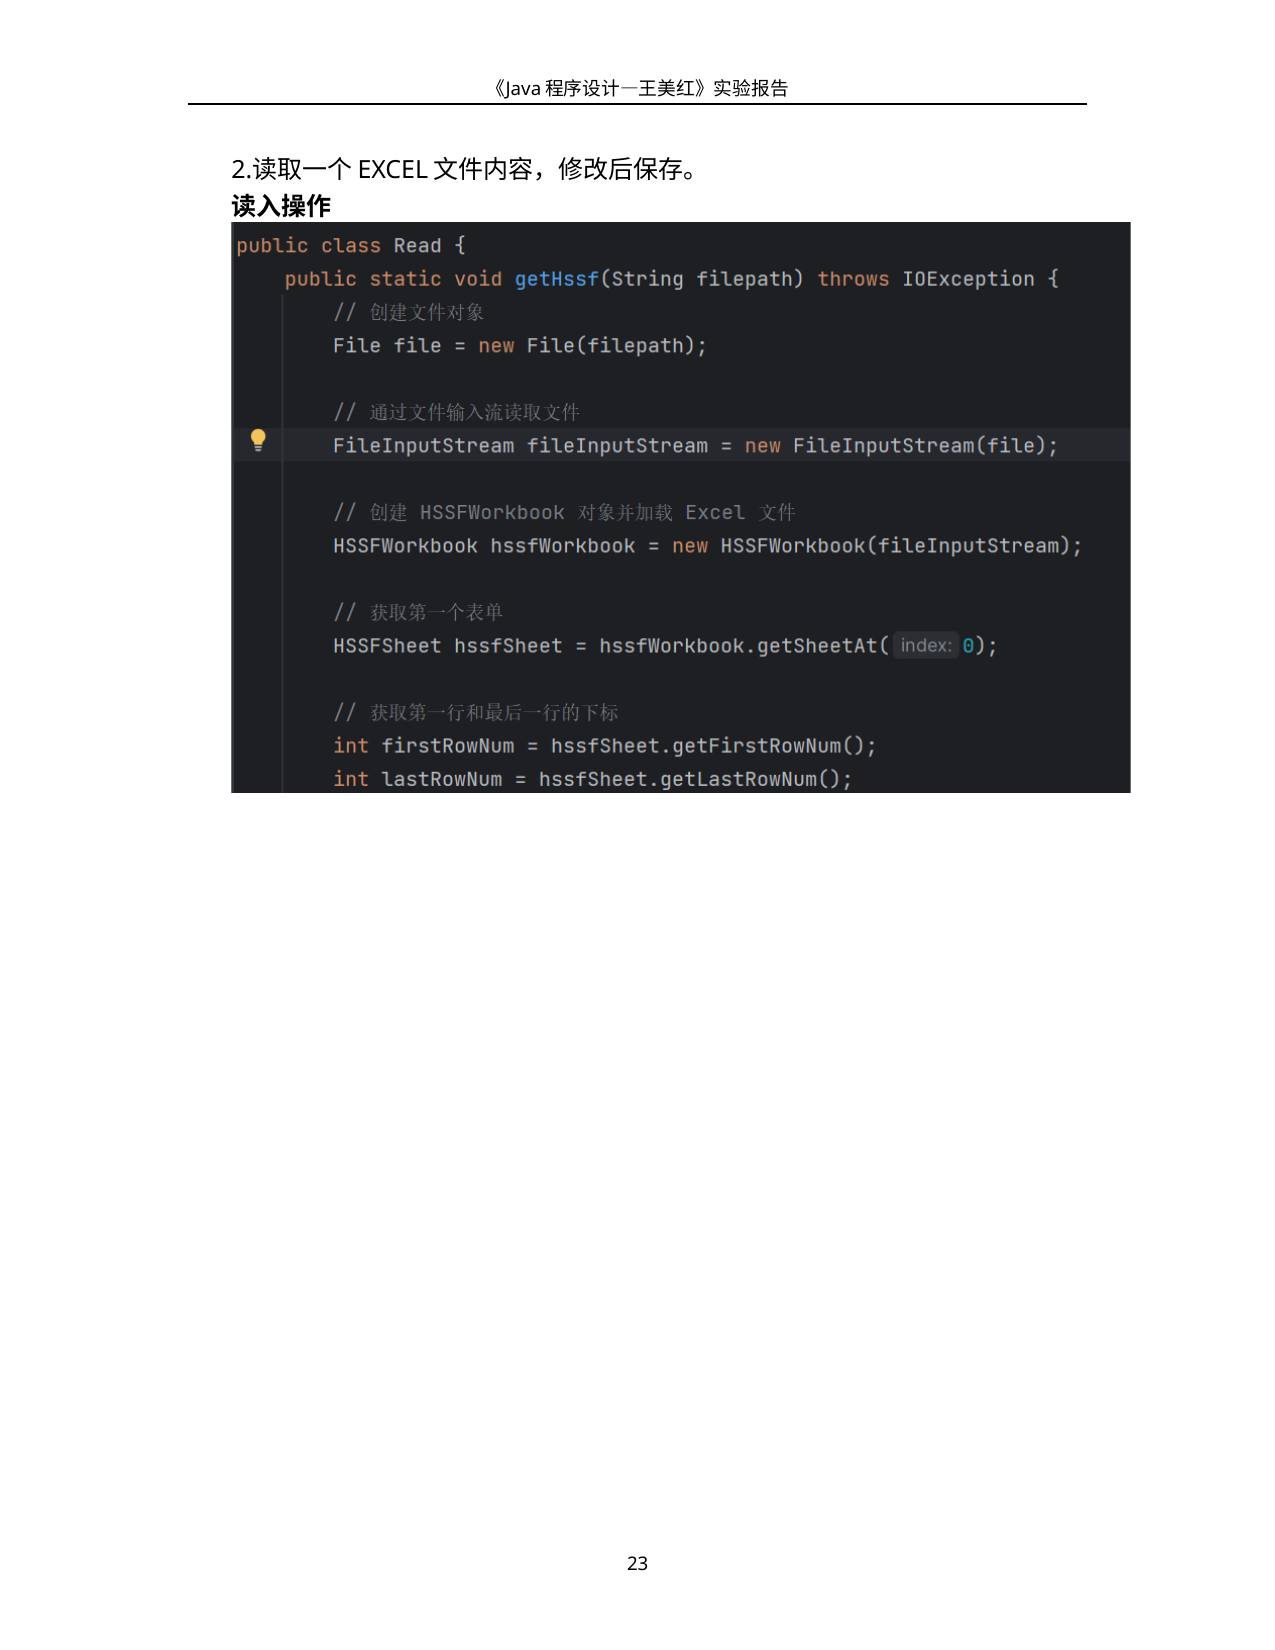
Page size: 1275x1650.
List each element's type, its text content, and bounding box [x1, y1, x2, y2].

picture [231, 222, 1131, 793]
list 2.读取一个EXCEL文件内容，修改后保存。 [231, 150, 1087, 186]
list 读入操作 [231, 186, 1087, 222]
